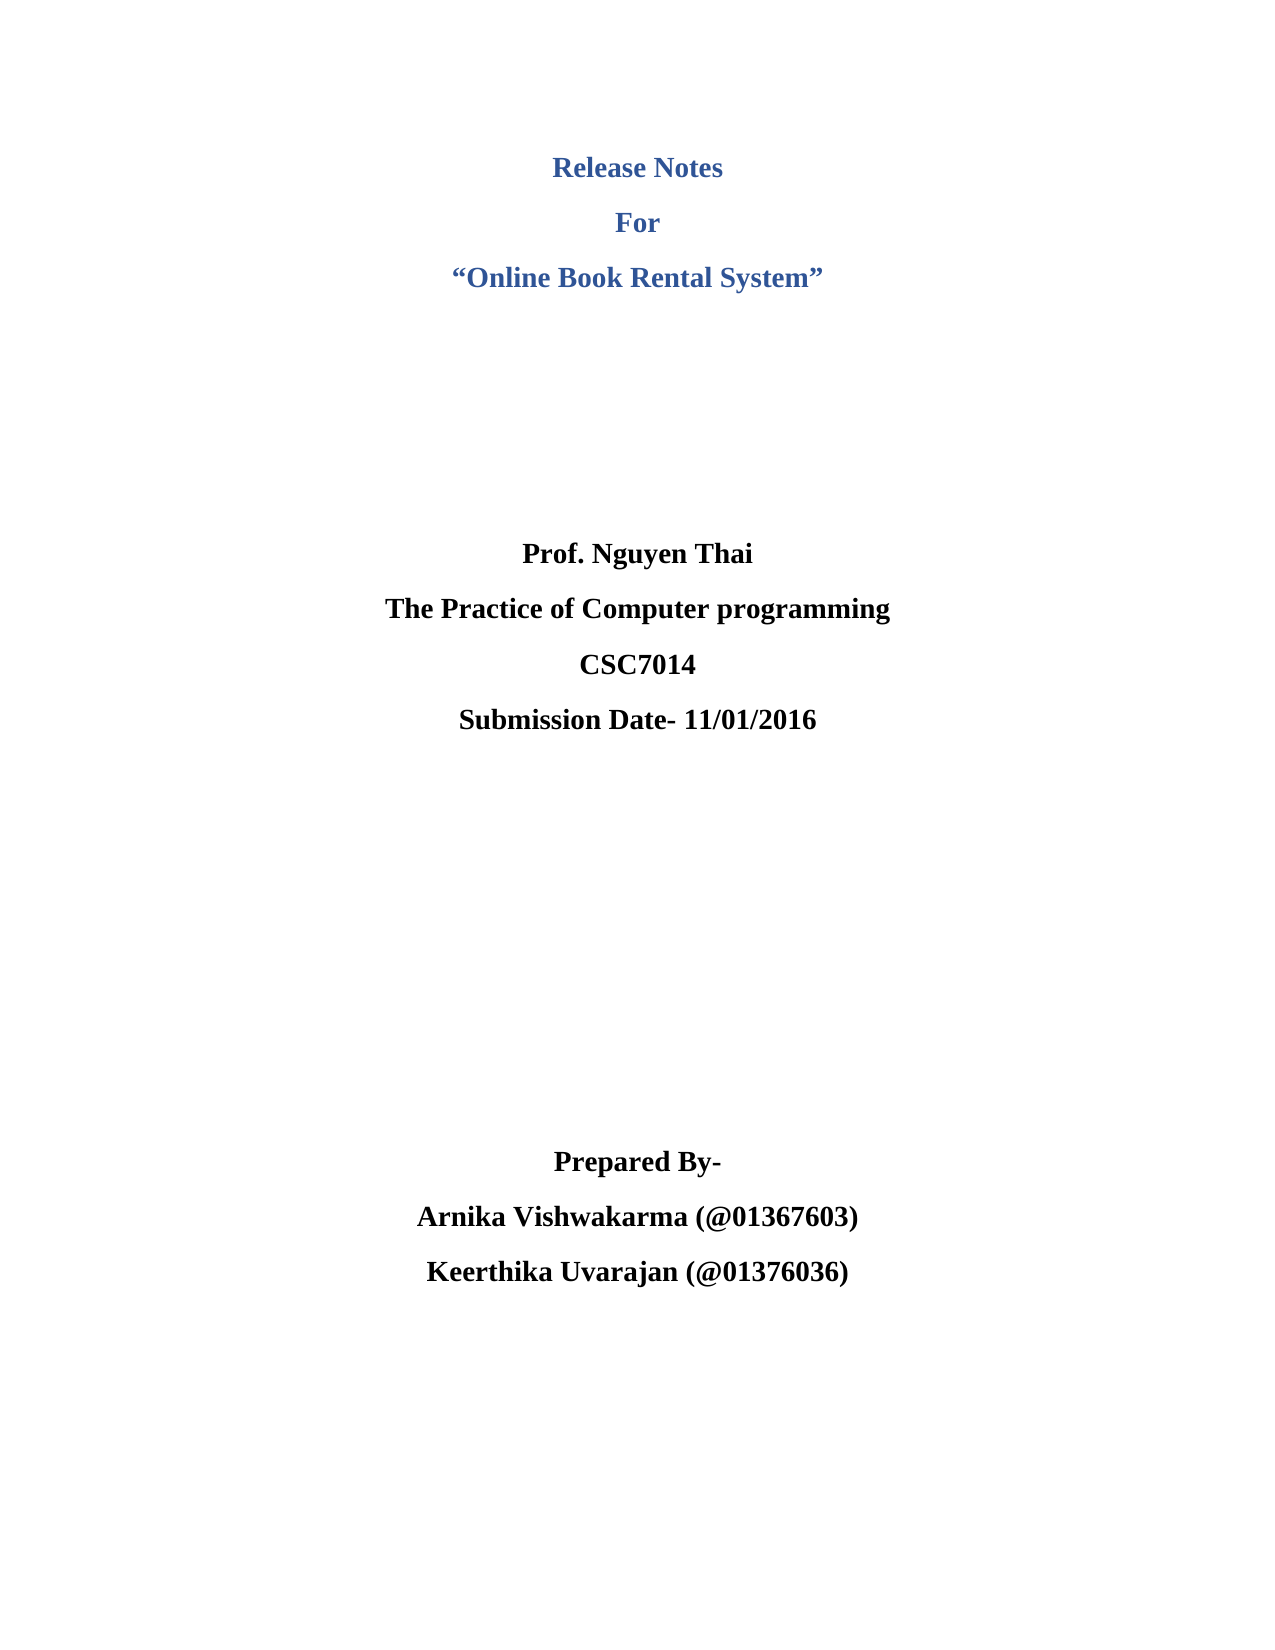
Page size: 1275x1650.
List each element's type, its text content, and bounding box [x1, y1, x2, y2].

text Keerthika Uvarajan (@01376036) [150, 1254, 1125, 1288]
text Prepared By- [150, 1144, 1125, 1177]
text The Practice of Computer programming [150, 592, 1125, 625]
text “Online Book Rental System” [150, 260, 1125, 294]
text Arnika Vishwakarma (@01367603) [150, 1199, 1125, 1232]
text For [150, 205, 1125, 239]
text Release Notes [150, 150, 1125, 183]
text Submission Date- 11/01/2016 [150, 702, 1125, 736]
text CSC7014 [150, 647, 1125, 680]
text Prof. Nguyen Thai [150, 536, 1125, 570]
